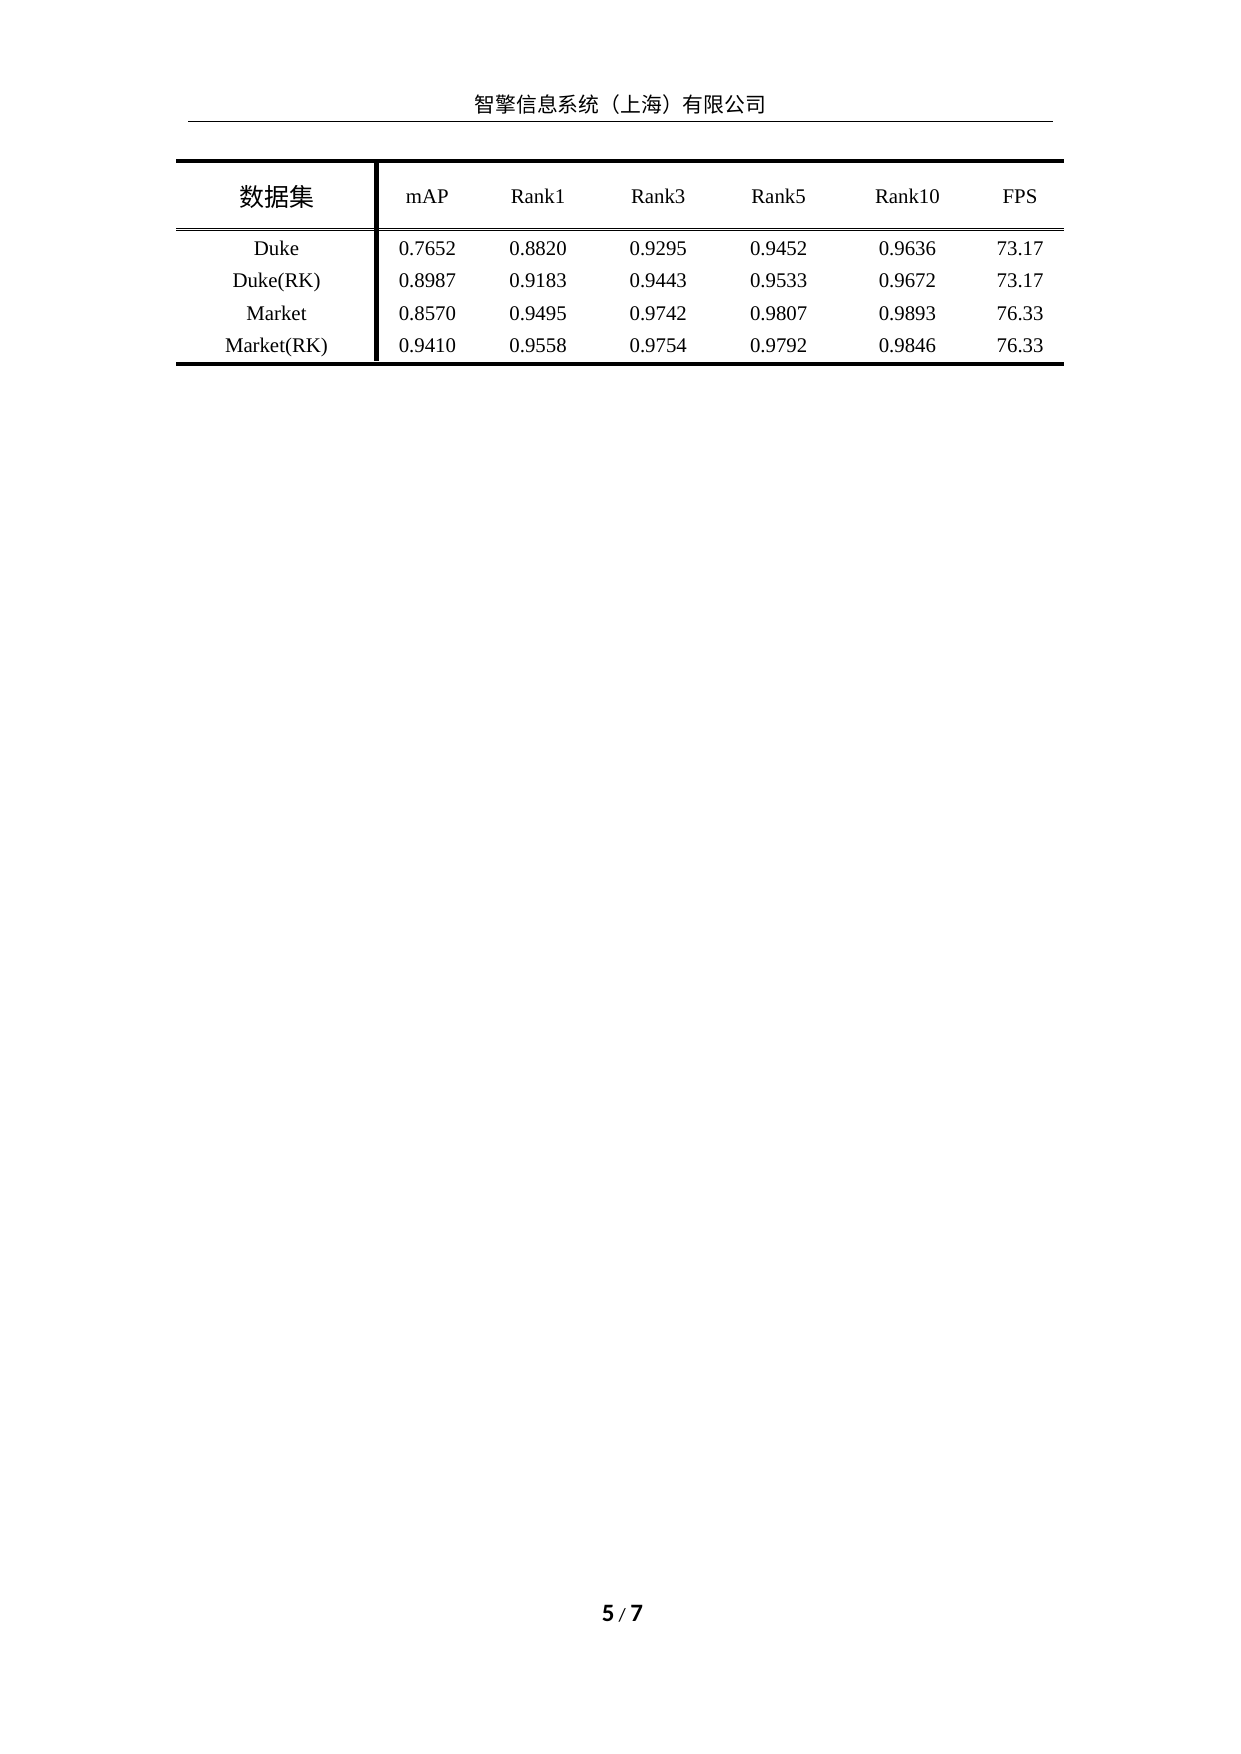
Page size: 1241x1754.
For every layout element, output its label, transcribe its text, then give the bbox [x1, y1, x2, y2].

table_cell 0.7652 [379, 231, 478, 264]
table_cell 73.17 [976, 231, 1064, 264]
table_cell 76.33 [976, 296, 1064, 329]
table_cell 0.9742 [598, 296, 718, 329]
table_cell Duke [176, 231, 374, 264]
table_cell 0.9295 [598, 231, 718, 264]
table_cell 0.8820 [478, 231, 598, 264]
table_header Rank5 [718, 163, 838, 228]
table_cell 0.9846 [839, 329, 976, 361]
table_cell 0.8987 [379, 264, 478, 296]
table_cell Market(RK) [176, 329, 374, 361]
table_header Rank10 [839, 163, 976, 228]
table_cell 0.9558 [478, 329, 598, 361]
table_cell Market [176, 296, 374, 329]
table_cell 0.9443 [598, 264, 718, 296]
table_cell 76.33 [976, 329, 1064, 361]
table_cell 0.9754 [598, 329, 718, 361]
table_cell 0.9533 [718, 264, 838, 296]
table_cell 0.9495 [478, 296, 598, 329]
table_cell 0.9893 [839, 296, 976, 329]
table_header FPS [976, 163, 1064, 228]
table_cell Duke(RK) [176, 264, 374, 296]
table_cell 0.9410 [379, 329, 478, 361]
table_header 数据集 [176, 163, 374, 228]
table_cell 0.9672 [839, 264, 976, 296]
table_cell 73.17 [976, 264, 1064, 296]
table_cell 0.9792 [718, 329, 838, 361]
table_header Rank3 [598, 163, 718, 228]
table_header Rank1 [478, 163, 598, 228]
table_cell 0.9183 [478, 264, 598, 296]
table_cell 0.9636 [839, 231, 976, 264]
table_cell 0.9452 [718, 231, 838, 264]
table_cell 0.9807 [718, 296, 838, 329]
table_header mAP [379, 163, 478, 228]
table_cell 0.8570 [379, 296, 478, 329]
